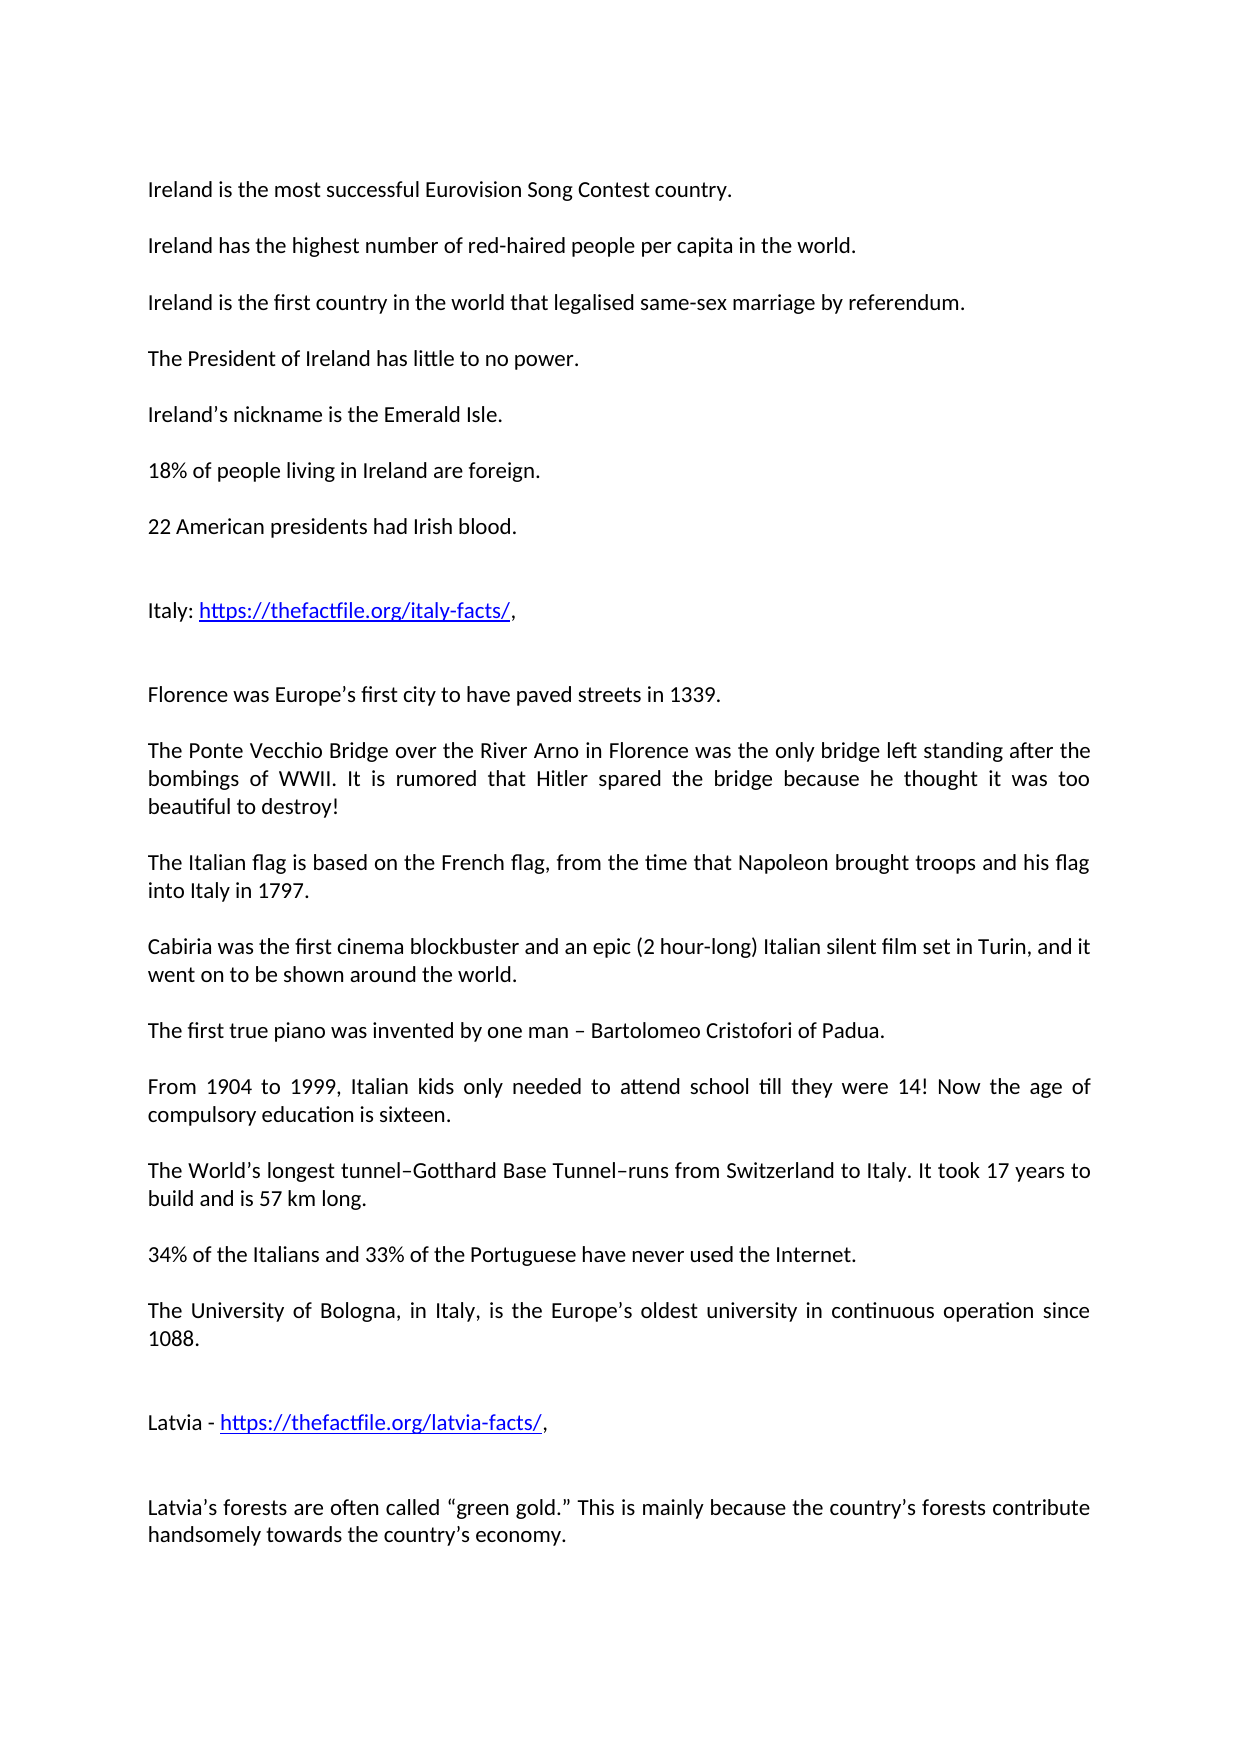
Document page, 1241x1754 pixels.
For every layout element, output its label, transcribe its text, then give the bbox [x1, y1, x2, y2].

text The Ponte Vecchio Bridge over the River Arno in Florence was the only bridge left standing after the bombings of WWII. It is rumored that Hitler spared the bridge because he thought it was too beautiful to destroy! [148, 736, 1093, 820]
text Latvia - https://thefactfile.org/latvia-facts/, [148, 1408, 1093, 1437]
text Latvia’s forests are often called “green gold.” This is mainly because the country’s forests contribute handsomely towards the country’s economy. [148, 1493, 1093, 1549]
text Ireland has the highest number of red-haired people per capita in the world. [148, 232, 1093, 260]
text 22 American presidents had Irish blood. [148, 512, 1093, 540]
text Florence was Europe’s first city to have paved streets in 1339. [148, 680, 1093, 708]
text The University of Bologna, in Italy, is the Europe’s oldest university in continuous operation since 1088. [148, 1296, 1093, 1352]
text 34% of the Italians and 33% of the Portuguese have never used the Internet. [148, 1240, 1093, 1268]
text Cabiria was the first cinema blockbuster and an epic (2 hour-long) Italian silent film set in Turin, and it went on to be shown around the world. [148, 932, 1093, 988]
text The first true piano was invented by one man – Bartolomeo Cristofori of Padua. [148, 1016, 1093, 1044]
text Ireland is the most successful Eurovision Song Contest country. [148, 176, 1093, 204]
text The Italian flag is based on the French flag, from the time that Napoleon brought troops and his flag into Italy in 1797. [148, 848, 1093, 904]
text 18% of people living in Ireland are foreign. [148, 456, 1093, 484]
text From 1904 to 1999, Italian kids only needed to attend school till they were 14! Now the age of compulsory education is sixteen. [148, 1072, 1093, 1128]
text Italy: https://thefactfile.org/italy-facts/, [148, 596, 1093, 624]
text The President of Ireland has little to no power. [148, 344, 1093, 372]
text Ireland is the first country in the world that legalised same-sex marriage by referendum. [148, 288, 1093, 316]
text Ireland’s nickname is the Emerald Isle. [148, 400, 1093, 428]
text The World’s longest tunnel–Gotthard Base Tunnel–runs from Switzerland to Italy. It took 17 years to build and is 57 km long. [148, 1156, 1093, 1212]
